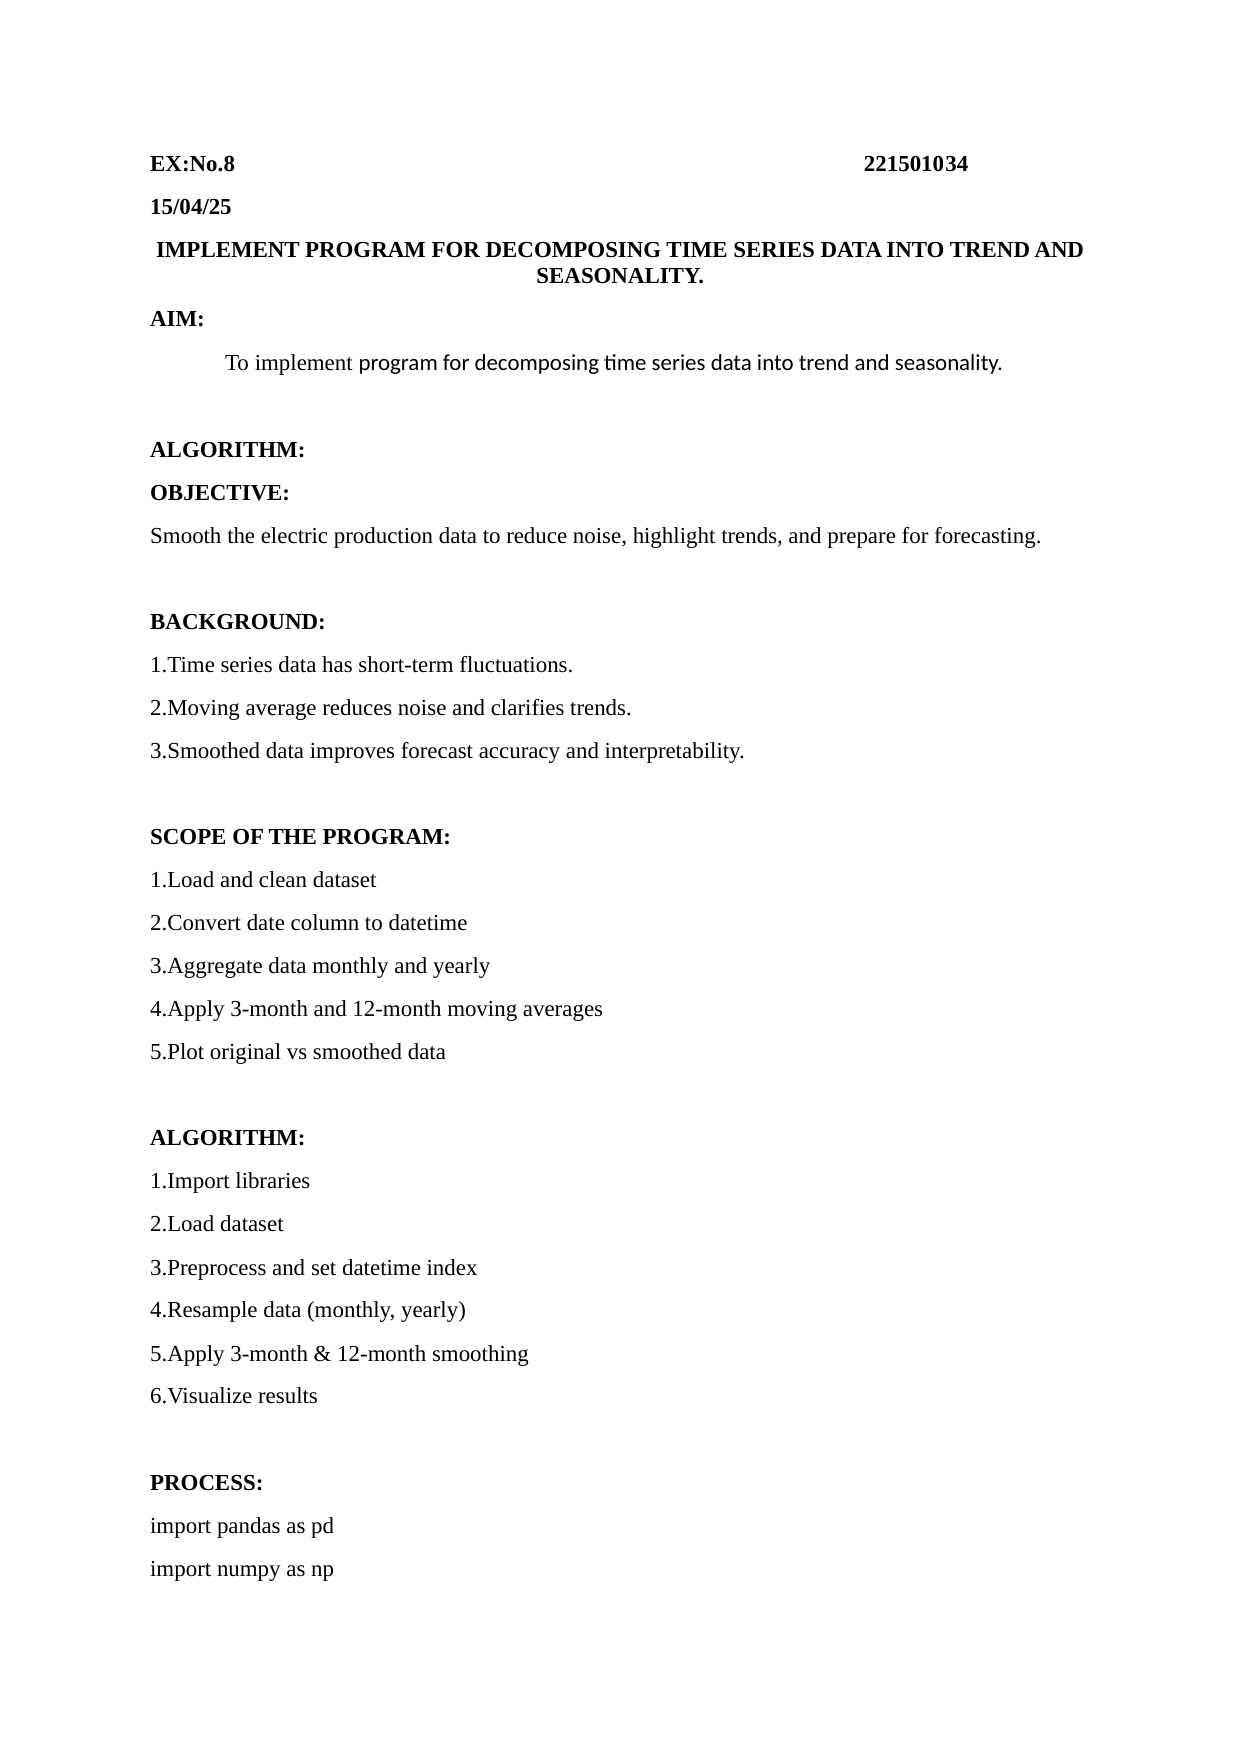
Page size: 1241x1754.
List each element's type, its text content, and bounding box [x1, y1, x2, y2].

text 4.Apply 3-month and 12-month moving averages [150, 995, 1090, 1022]
text To implement program for decomposing time series data into trend and seasonality. [150, 348, 1090, 376]
text Smooth the electric production data to reduce noise, highlight trends, and prepare for forecasting. [150, 522, 1090, 548]
text 4.Resample data (monthly, yearly) [150, 1297, 1090, 1323]
text 2.Convert date column to datetime [150, 909, 1090, 936]
text IMPLEMENT PROGRAM FOR DECOMPOSING TIME SERIES DATA INTO TREND AND SEASONALITY. [150, 236, 1090, 289]
text OBJECTIVE: [150, 479, 1090, 506]
text 5.Plot original vs smoothed data [150, 1038, 1090, 1065]
text AIM: [150, 305, 1090, 332]
text 15/04/25 [150, 193, 1090, 219]
text 6.Visualize results [150, 1383, 1090, 1409]
text 2.Moving average reduces noise and clarifies trends. [150, 694, 1090, 721]
text 3.Preprocess and set datetime index [150, 1253, 1090, 1280]
text 1.Import libraries [150, 1167, 1090, 1194]
text ALGORITHM: [150, 436, 1090, 462]
text 3.Smoothed data improves forecast accuracy and interpretability. [150, 737, 1090, 764]
text 1.Time series data has short-term fluctuations. [150, 651, 1090, 678]
text import numpy as np [150, 1555, 1090, 1581]
text EX:No.8 221501034 [150, 150, 1090, 176]
text 5.Apply 3-month & 12-month smoothing [150, 1339, 1090, 1366]
text ALGORITHM: [150, 1124, 1090, 1151]
text PROCESS: [150, 1469, 1090, 1495]
text BACKGROUND: [150, 608, 1090, 634]
text 3.Aggregate data monthly and yearly [150, 952, 1090, 979]
text SCOPE OF THE PROGRAM: [150, 823, 1090, 850]
text 2.Load dataset [150, 1211, 1090, 1237]
text 1.Load and clean dataset [150, 866, 1090, 893]
text import pandas as pd [150, 1512, 1090, 1538]
